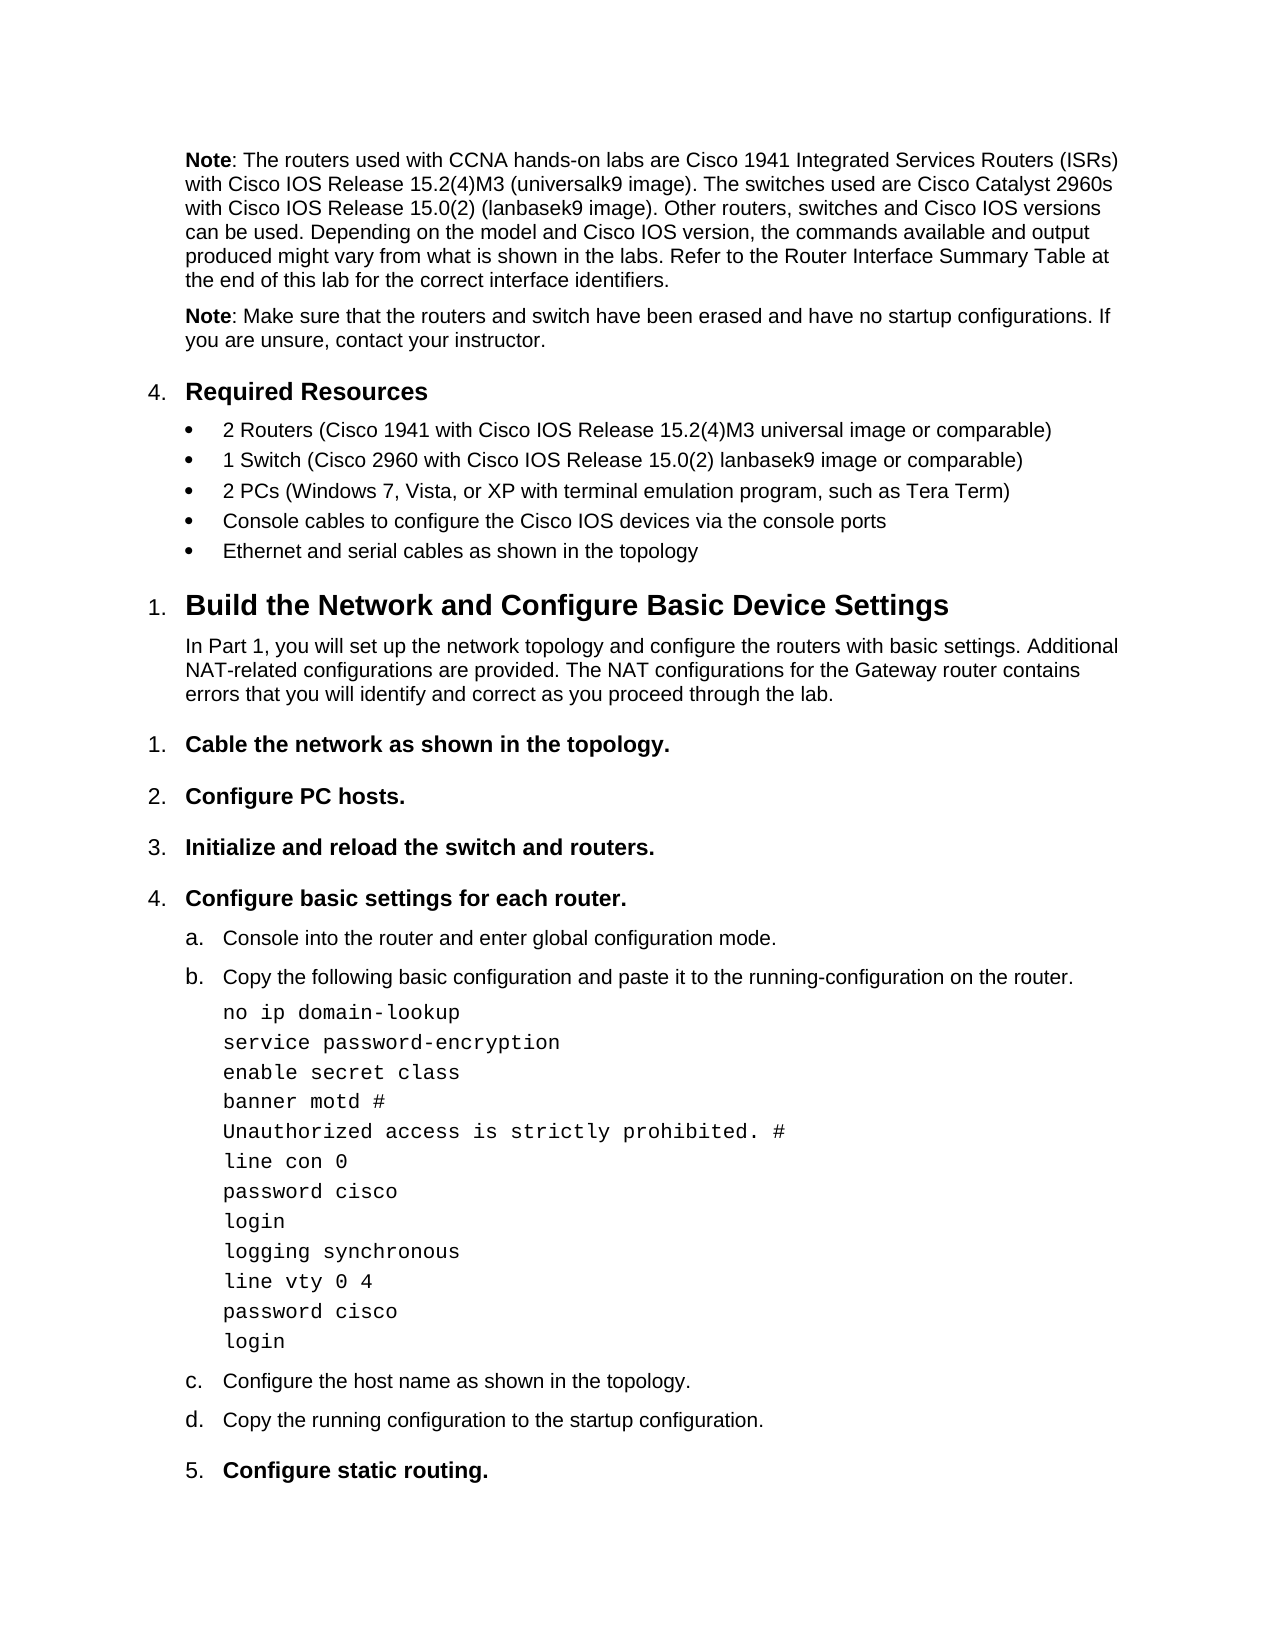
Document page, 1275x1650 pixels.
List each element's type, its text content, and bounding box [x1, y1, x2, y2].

text service password-encryption [223, 1032, 1127, 1055]
text password cisco [223, 1181, 1127, 1205]
text logging synchronous [223, 1241, 1127, 1265]
text Unauthorized access is strictly prohibited. # [223, 1121, 1127, 1145]
list Build the Network and Configure Basic Device Settings [148, 588, 1127, 622]
list Configure PC hosts. [148, 783, 1127, 809]
list Required Resources [148, 377, 1127, 406]
text banner motd # [223, 1092, 1127, 1115]
list 1 Switch (Cisco 2960 with Cisco IOS Release 15.0(2) lanbasek9 image or comparable) [185, 448, 1127, 472]
list Console cables to configure the Cisco IOS devices via the console ports [185, 509, 1127, 533]
text no ip domain-lookup [223, 1002, 1127, 1026]
list Ethernet and serial cables as shown in the topology [185, 539, 1127, 563]
list Console into the router and enter global configuration mode. [185, 924, 1127, 951]
text login [223, 1331, 1127, 1354]
text login [223, 1211, 1127, 1235]
list Cable the network as shown in the topology. [148, 731, 1127, 758]
list Initialize and reload the switch and routers. [148, 834, 1127, 860]
list 2 Routers (Cisco 1941 with Cisco IOS Release 15.2(4)M3 universal image or comparable) [185, 418, 1127, 442]
list 2 PCs (Windows 7, Vista, or XP with terminal emulation program, such as Tera Term) [185, 479, 1127, 503]
text line vty 0 4 [223, 1271, 1127, 1294]
list Configure the host name as shown in the topology. [185, 1367, 1127, 1393]
list Configure basic settings for each router. [148, 885, 1127, 912]
text enable secret class [223, 1062, 1127, 1085]
text line con 0 [223, 1151, 1127, 1175]
text Note: The routers used with CCNA hands-on labs are Cisco 1941 Integrated Services Routers (ISRs) with Cisco IOS Release 15.2(4)M3 (universalk9 image). The switches used are Cisco Catalyst 2960s with Cisco IOS Release 15.0(2) (lanbasek9 image). Other routers, switches and Cisco IOS versions can be used. Depending on the model and Cisco IOS version, the commands available and output produced might vary from what is shown in the labs. Refer to the Router Interface Summary Table at the end of this lab for the correct interface identifiers. [185, 148, 1127, 291]
list Configure static routing. [185, 1457, 1127, 1483]
text password cisco [223, 1301, 1127, 1324]
text In Part 1, you will set up the network topology and configure the routers with basic settings. Additional NAT-related configurations are provided. The NAT configurations for the Gateway router contains errors that you will identify and correct as you proceed through the lab. [185, 634, 1127, 706]
list Copy the following basic configuration and paste it to the running-configuration on the router. [185, 963, 1127, 989]
text Note: Make sure that the routers and switch have been erased and have no startup configurations. If you are unsure, contact your instructor. [185, 304, 1127, 352]
list Copy the running configuration to the startup configuration. [185, 1406, 1127, 1432]
